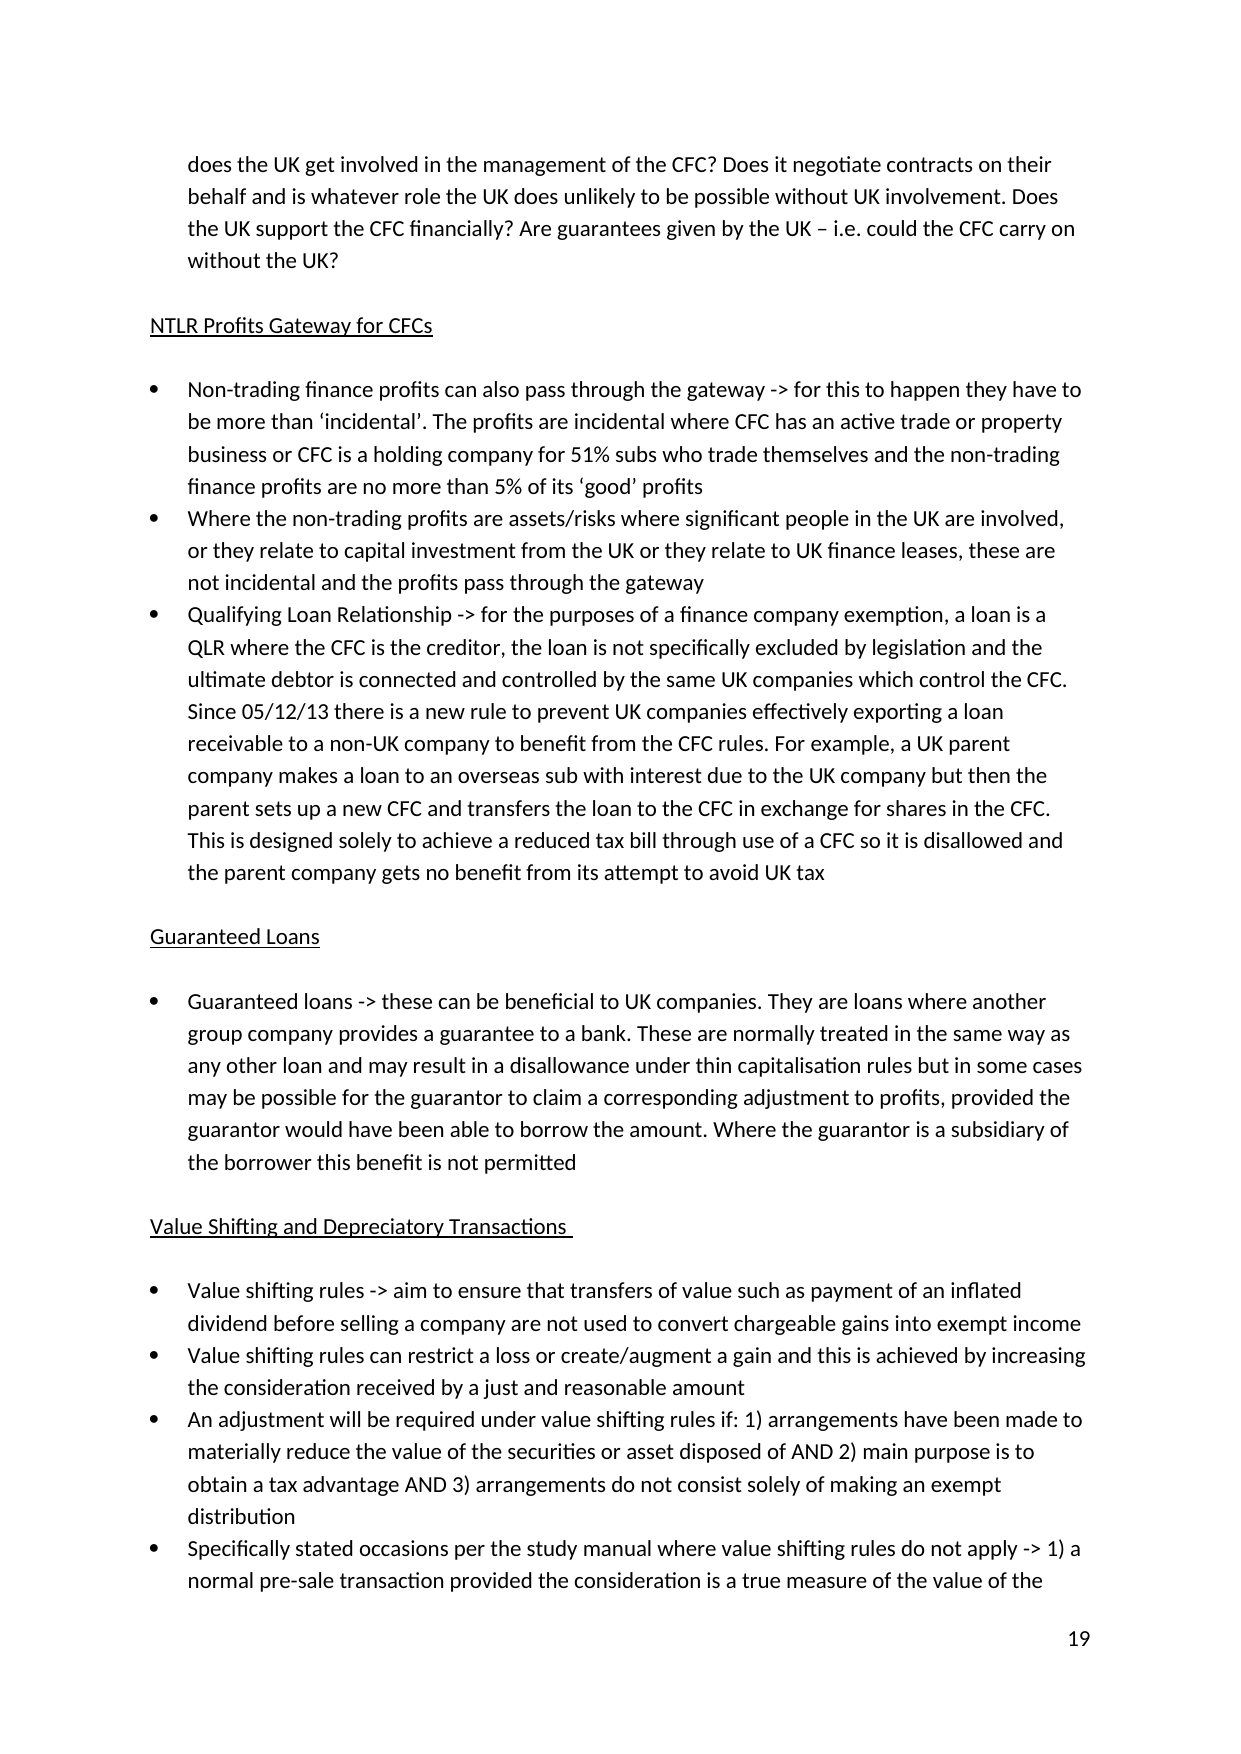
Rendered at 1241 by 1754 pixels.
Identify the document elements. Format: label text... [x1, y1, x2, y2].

list Guaranteed Loans [150, 922, 1090, 951]
list Where the non-trading profits are assets/risks where significant people in the UK are involved, or they relate to capital investment from the UK or they relate to UK finance leases, these are not incidental and the profits pass through the gateway [150, 504, 1090, 596]
list Value Shifting and Depreciatory Transactions [150, 1212, 1090, 1240]
list Non-trading finance profits can also pass through the gateway -> for this to happen they have to be more than ‘incidental’. The profits are incidental where CFC has an active trade or property business or CFC is a holding company for 51% subs who trade themselves and the non-trading finance profits are no more than 5% of its ‘good’ profits [150, 375, 1090, 500]
list Value shifting rules -> aim to ensure that transfers of value such as payment of an inflated dividend before selling a company are not used to convert chargeable gains into exempt income [150, 1277, 1090, 1337]
list Guaranteed loans -> these can be beneficial to UK companies. They are loans where another group company provides a guarantee to a bank. These are normally treated in the same way as any other loan and may result in a disallowance under thin capitalisation rules but in some cases may be possible for the guarantor to claim a corresponding adjustment to profits, provided the guarantor would have been able to borrow the amount. Where the guarantor is a subsidiary of the borrower this benefit is not permitted [150, 987, 1090, 1176]
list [150, 150, 1090, 274]
list Qualifying Loan Relationship -> for the purposes of a finance company exemption, a loan is a QLR where the CFC is the creditor, the loan is not specifically excluded by legislation and the ultimate debtor is connected and controlled by the same UK companies which control the CFC. Since 05/12/13 there is a new rule to prevent UK companies effectively exporting a loan receivable to a non-UK company to benefit from the CFC rules. For example, a UK parent company makes a loan to an overseas sub with interest due to the UK company but then the parent sets up a new CFC and transfers the loan to the CFC in exchange for shares in the CFC. This is designed solely to achieve a reduced tax bill through use of a CFC so it is disallowed and the parent company gets no benefit from its attempt to avoid UK tax [150, 601, 1090, 886]
list An adjustment will be required under value shifting rules if: 1) arrangements have been made to materially reduce the value of the securities or asset disposed of AND 2) main purpose is to obtain a tax advantage AND 3) arrangements do not consist solely of making an exempt distribution [150, 1405, 1090, 1530]
list Value shifting rules can restrict a loss or create/augment a gain and this is achieved by increasing the consideration received by a just and reasonable amount [150, 1341, 1090, 1401]
list NTLR Profits Gateway for CFCs [150, 311, 1090, 339]
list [150, 1534, 1090, 1594]
